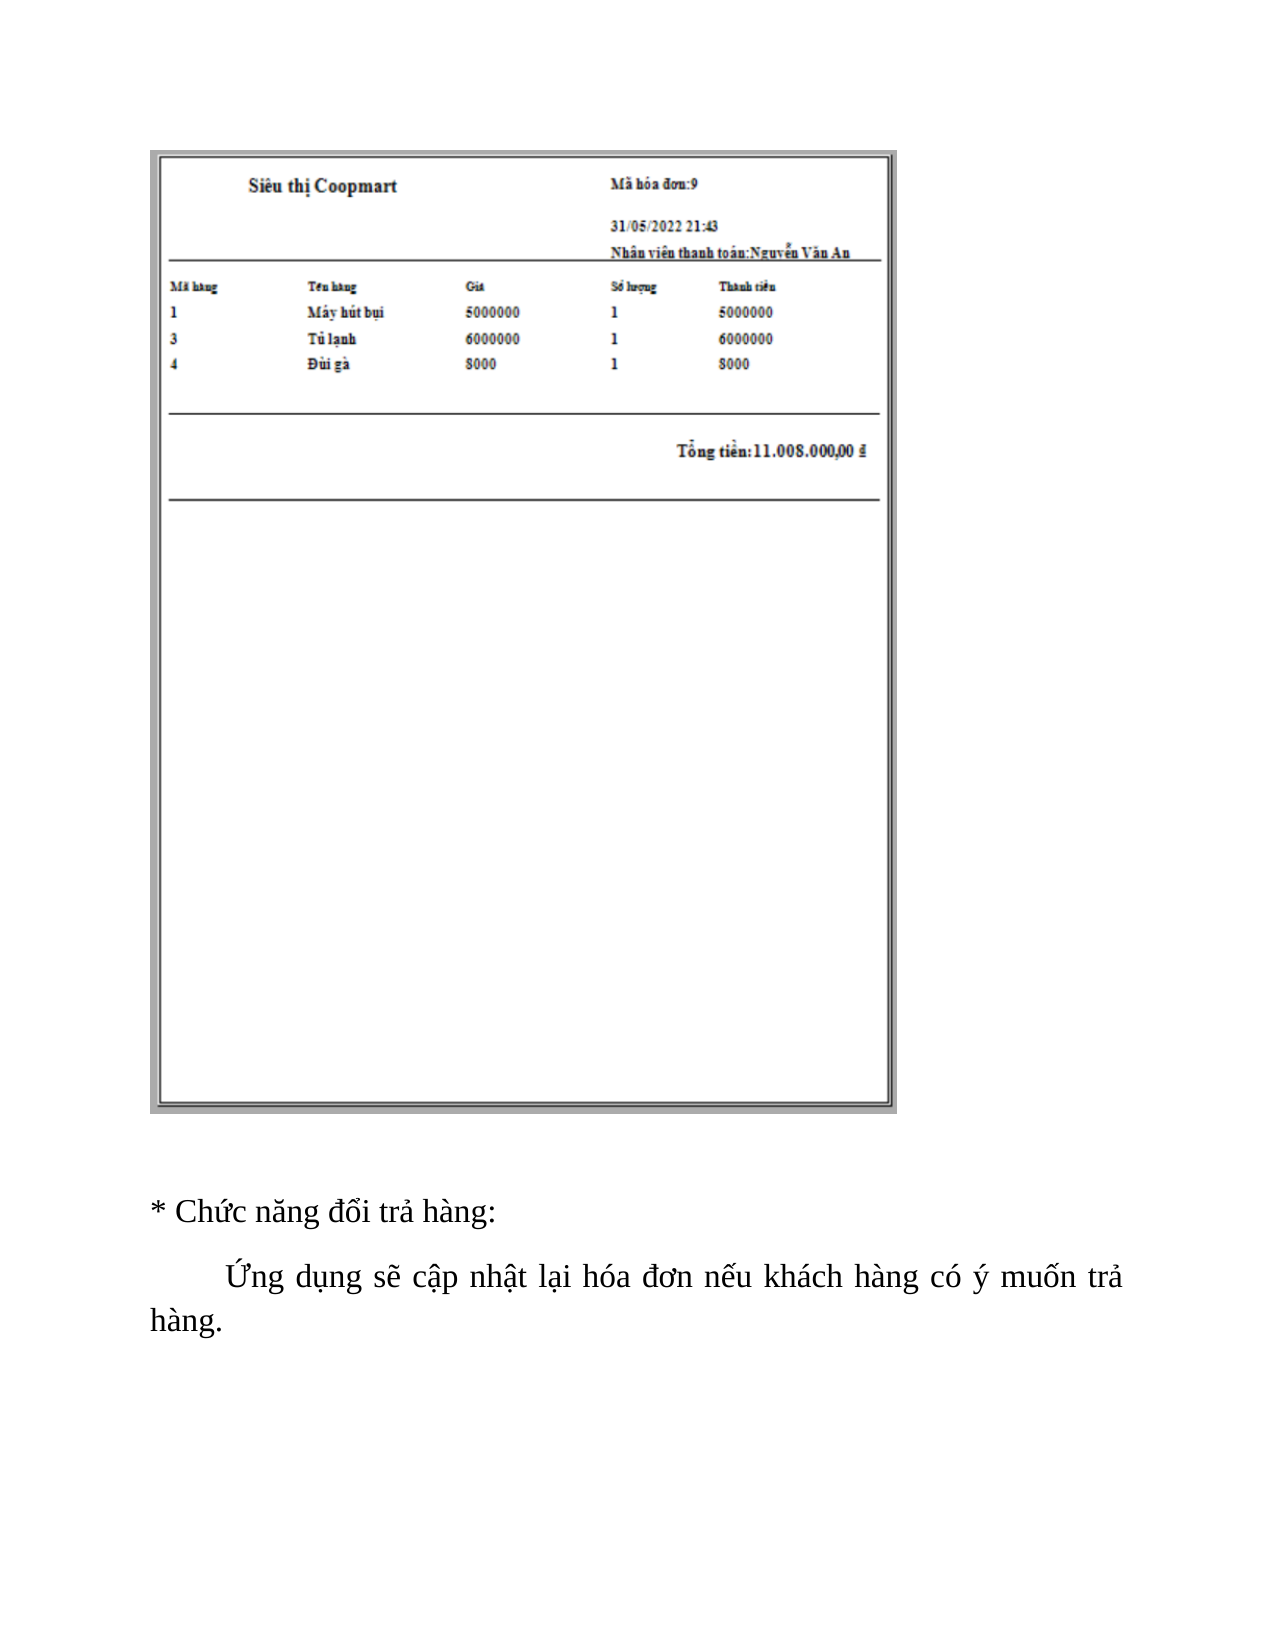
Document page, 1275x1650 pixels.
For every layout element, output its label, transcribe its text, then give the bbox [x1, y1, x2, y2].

text Ứng dụng sẽ cập nhật lại hóa đơn nếu khách hàng có ý muốn trả hàng. [150, 1256, 1125, 1339]
text * Chức năng đổi trả hàng: [150, 1192, 1125, 1230]
picture [150, 150, 897, 1114]
